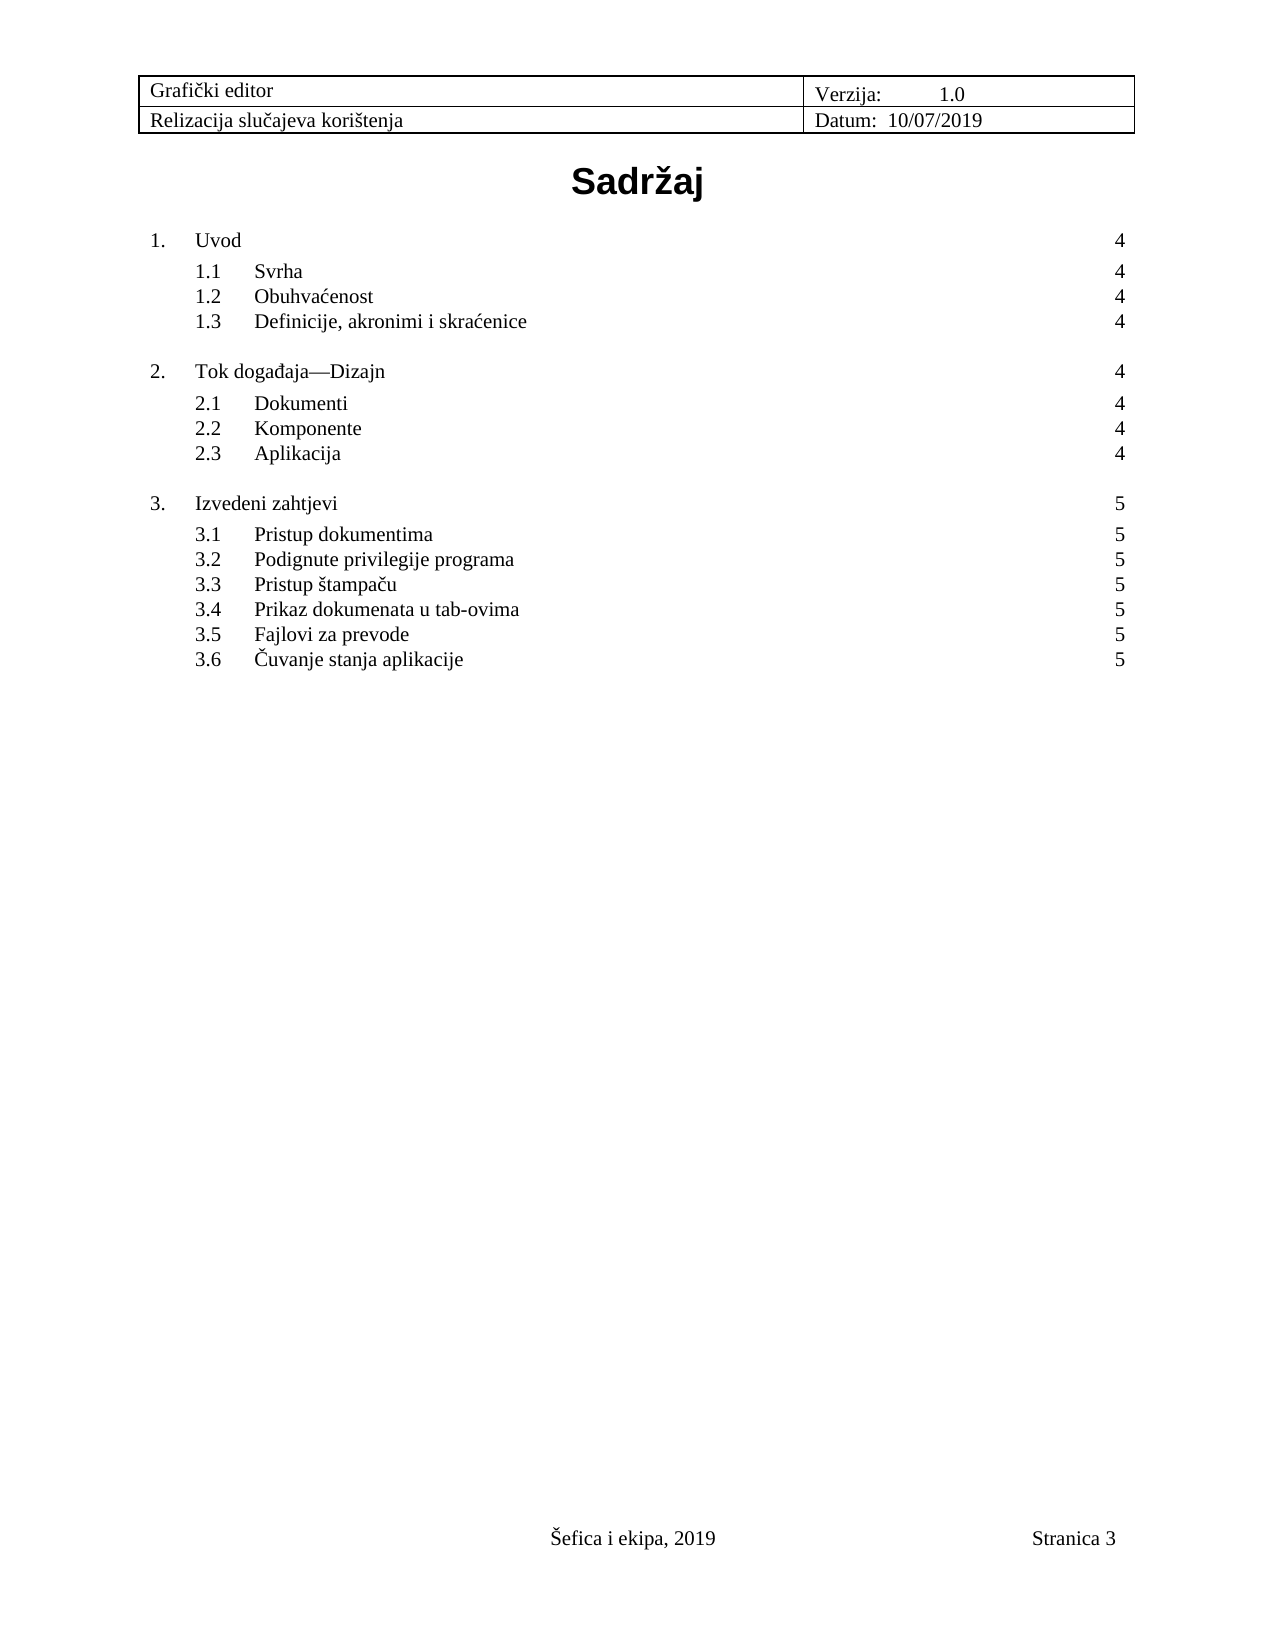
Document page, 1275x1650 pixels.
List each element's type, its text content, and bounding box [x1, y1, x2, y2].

text 1.3 Definicije, akronimi i skraćenice 4 [195, 308, 1050, 333]
text 2. Tok događaja—Dizajn 4 [150, 358, 1050, 383]
text 3.3 Pristup štampaču 5 [195, 571, 1050, 596]
text 2.3 Aplikacija 4 [195, 439, 1050, 464]
text 3.4 Prikaz dokumenata u tab-ovima 5 [195, 596, 1050, 621]
text 1. Uvod 4 [150, 227, 1050, 252]
text 2.2 Komponente 4 [195, 414, 1050, 439]
text 3. Izvedeni zahtjevi 5 [150, 489, 1050, 514]
text 3.6 Čuvanje stanja aplikacije 5 [195, 646, 1050, 671]
text 3.2 Podignute privilegije programa 5 [195, 546, 1050, 571]
text 2.1 Dokumenti 4 [195, 389, 1050, 414]
text 1.2 Obuhvaćenost 4 [195, 283, 1050, 308]
text 3.1 Pristup dokumentima 5 [195, 521, 1050, 546]
title Sadržaj [150, 159, 1125, 202]
text 1.1 Svrha 4 [195, 258, 1050, 283]
text 3.5 Fajlovi za prevode 5 [195, 621, 1050, 646]
